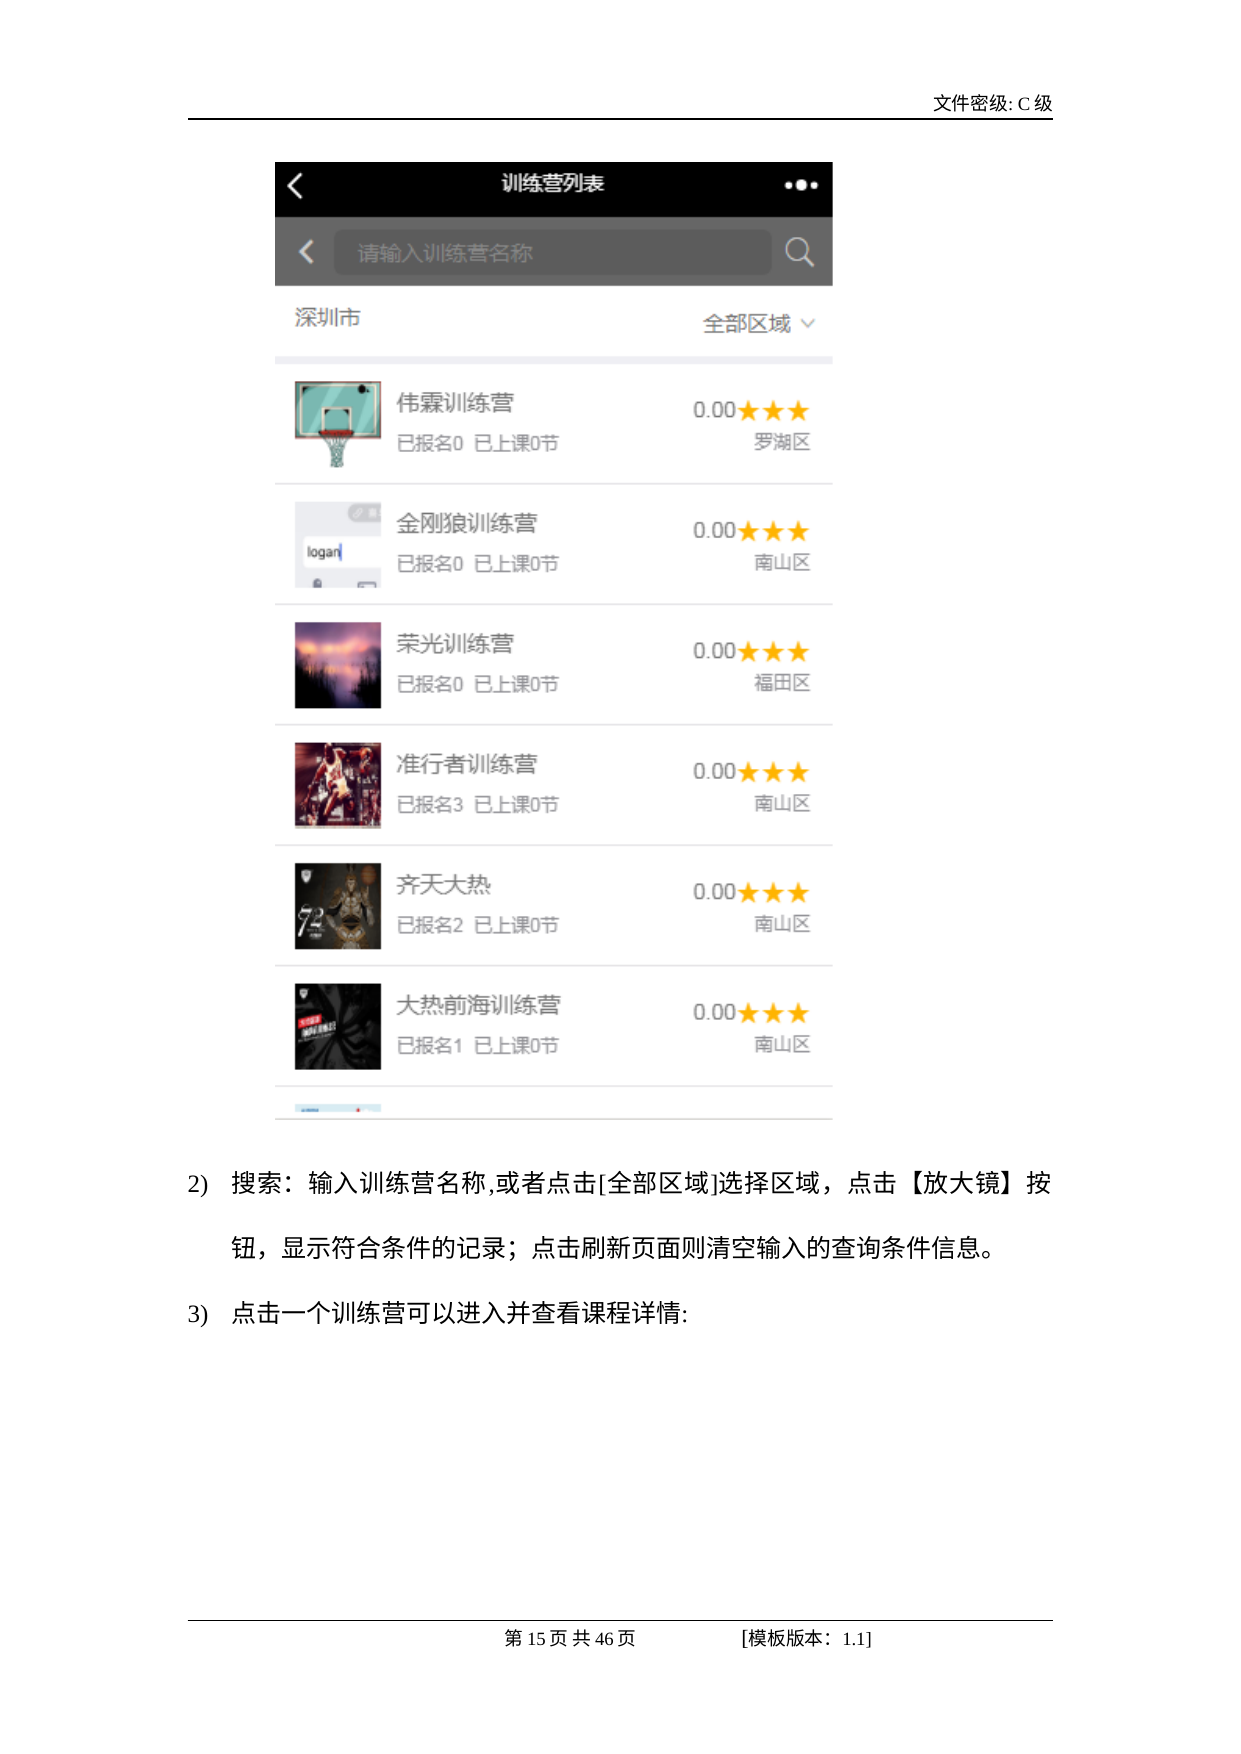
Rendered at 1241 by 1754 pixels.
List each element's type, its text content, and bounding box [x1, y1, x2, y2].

picture [275, 162, 833, 1120]
list 点击一个训练营可以进入并查看课程详情: [187, 1279, 1053, 1344]
list 搜索：输入训练营名称,或者点击[全部区域]选择区域，点击【放大镜】按钮，显示符合条件的记录；点击刷新页面则清空输入的查询条件信息。 [187, 1149, 1053, 1279]
